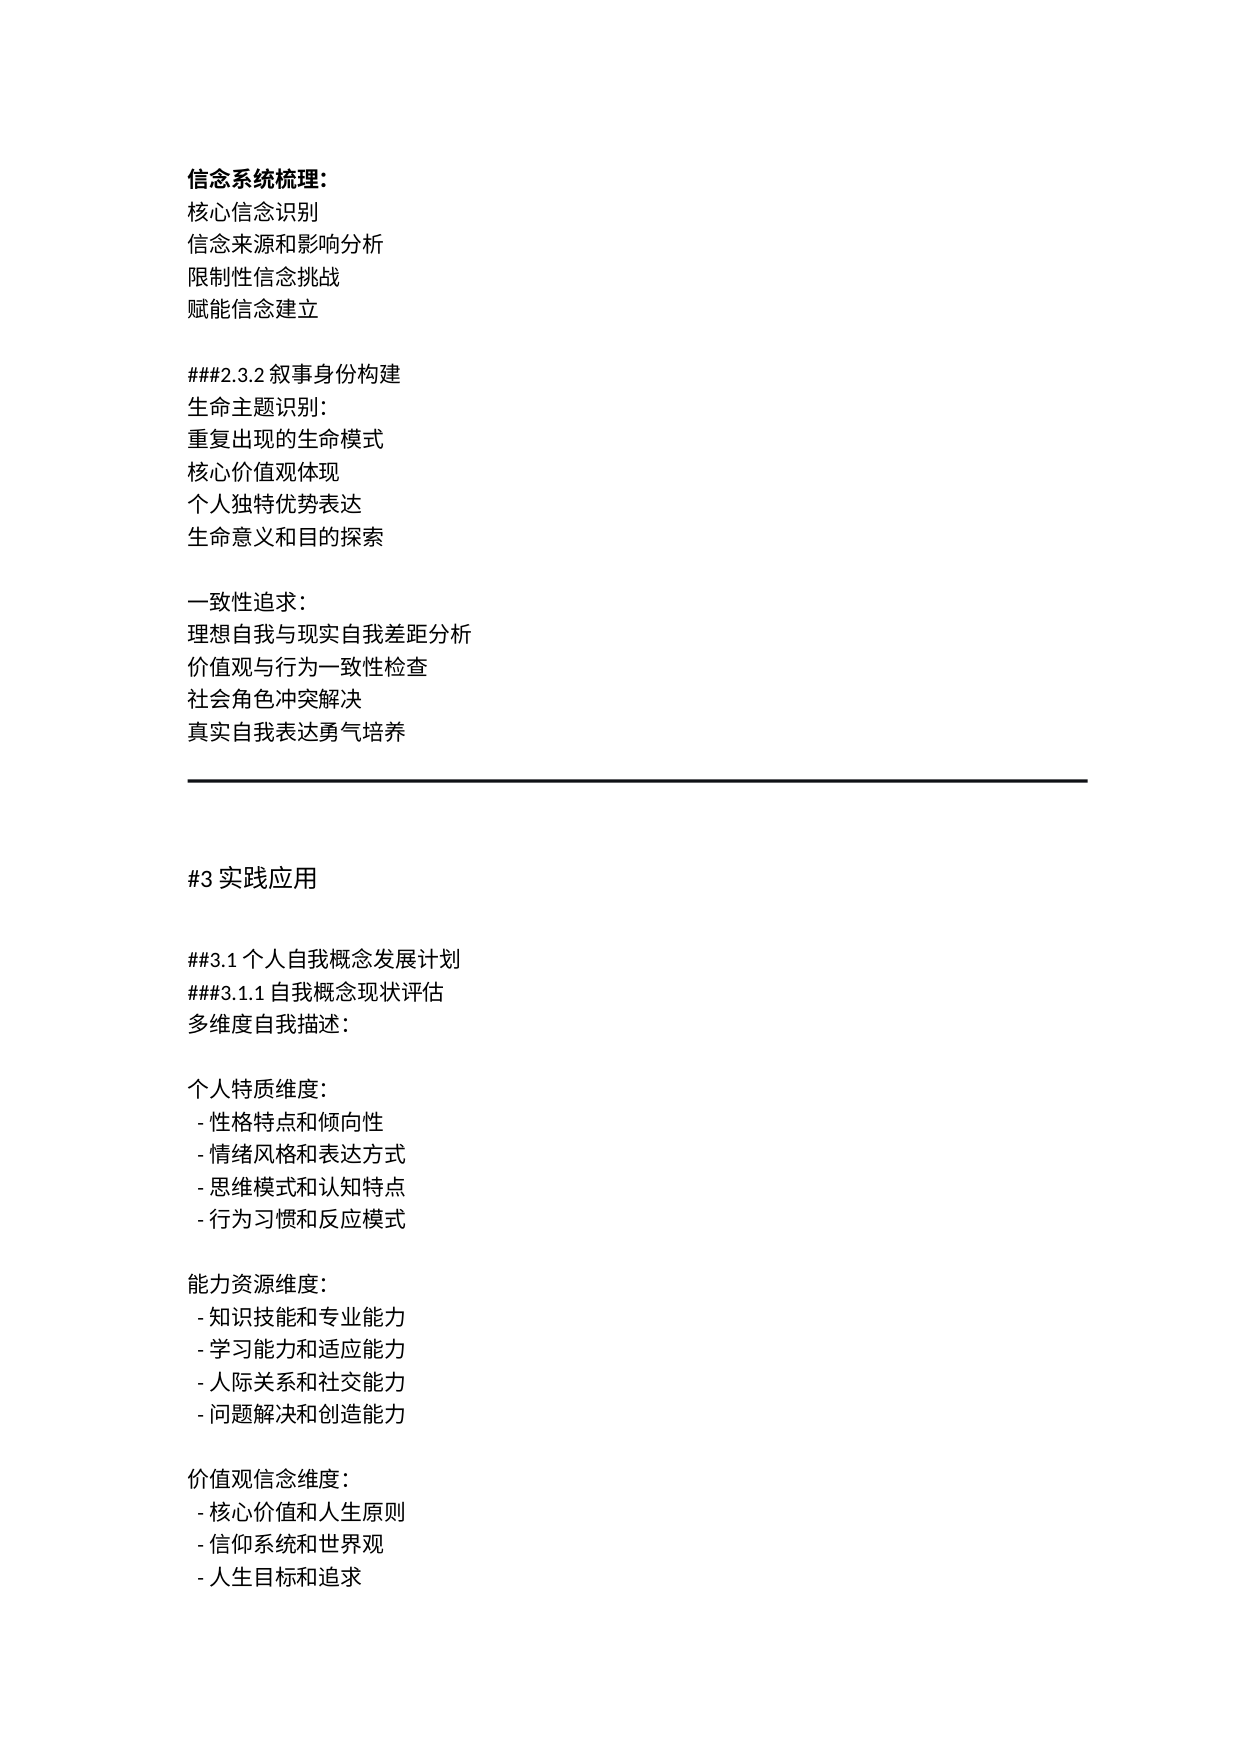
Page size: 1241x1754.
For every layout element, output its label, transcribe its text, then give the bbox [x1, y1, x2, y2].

text 生命意义和目的探索 [187, 519, 1053, 552]
text 社会角色冲突解决 [187, 682, 1053, 714]
text 多维度自我描述： [187, 1007, 1053, 1039]
text 核心价值观体现 [187, 454, 1053, 487]
text - 思维模式和认知特点 [187, 1169, 1053, 1202]
text - 信仰系统和世界观 [187, 1527, 1053, 1559]
text ###3.1.1 自我概念现状评估 [187, 974, 1053, 1007]
text - 学习能力和适应能力 [187, 1332, 1053, 1364]
text #3 实践应用 [187, 844, 1053, 909]
text 信念系统梳理： [187, 162, 1053, 194]
text ##3.1 个人自我概念发展计划 [187, 942, 1053, 974]
text 真实自我表达勇气培养 [187, 714, 1053, 747]
text 价值观与行为一致性检查 [187, 649, 1053, 682]
text 价值观信念维度： [187, 1462, 1053, 1494]
text - 人生目标和追求 [187, 1559, 1053, 1592]
text ###2.3.2 叙事身份构建 [187, 357, 1053, 389]
text 理想自我与现实自我差距分析 [187, 617, 1053, 649]
text - 核心价值和人生原则 [187, 1494, 1053, 1527]
text 一致性追求： [187, 584, 1053, 617]
text 生命主题识别： [187, 389, 1053, 422]
text - 知识技能和专业能力 [187, 1299, 1053, 1332]
text - 性格特点和倾向性 [187, 1104, 1053, 1137]
text - 问题解决和创造能力 [187, 1397, 1053, 1429]
text - 行为习惯和反应模式 [187, 1202, 1053, 1234]
text 能力资源维度： [187, 1267, 1053, 1299]
text 核心信念识别 [187, 194, 1053, 227]
text 信念来源和影响分析 [187, 227, 1053, 259]
text 限制性信念挑战 [187, 259, 1053, 292]
text 赋能信念建立 [187, 292, 1053, 324]
text - 情绪风格和表达方式 [187, 1137, 1053, 1169]
text - 人际关系和社交能力 [187, 1364, 1053, 1397]
text 重复出现的生命模式 [187, 422, 1053, 454]
text 个人特质维度： [187, 1072, 1053, 1104]
text 个人独特优势表达 [187, 487, 1053, 519]
